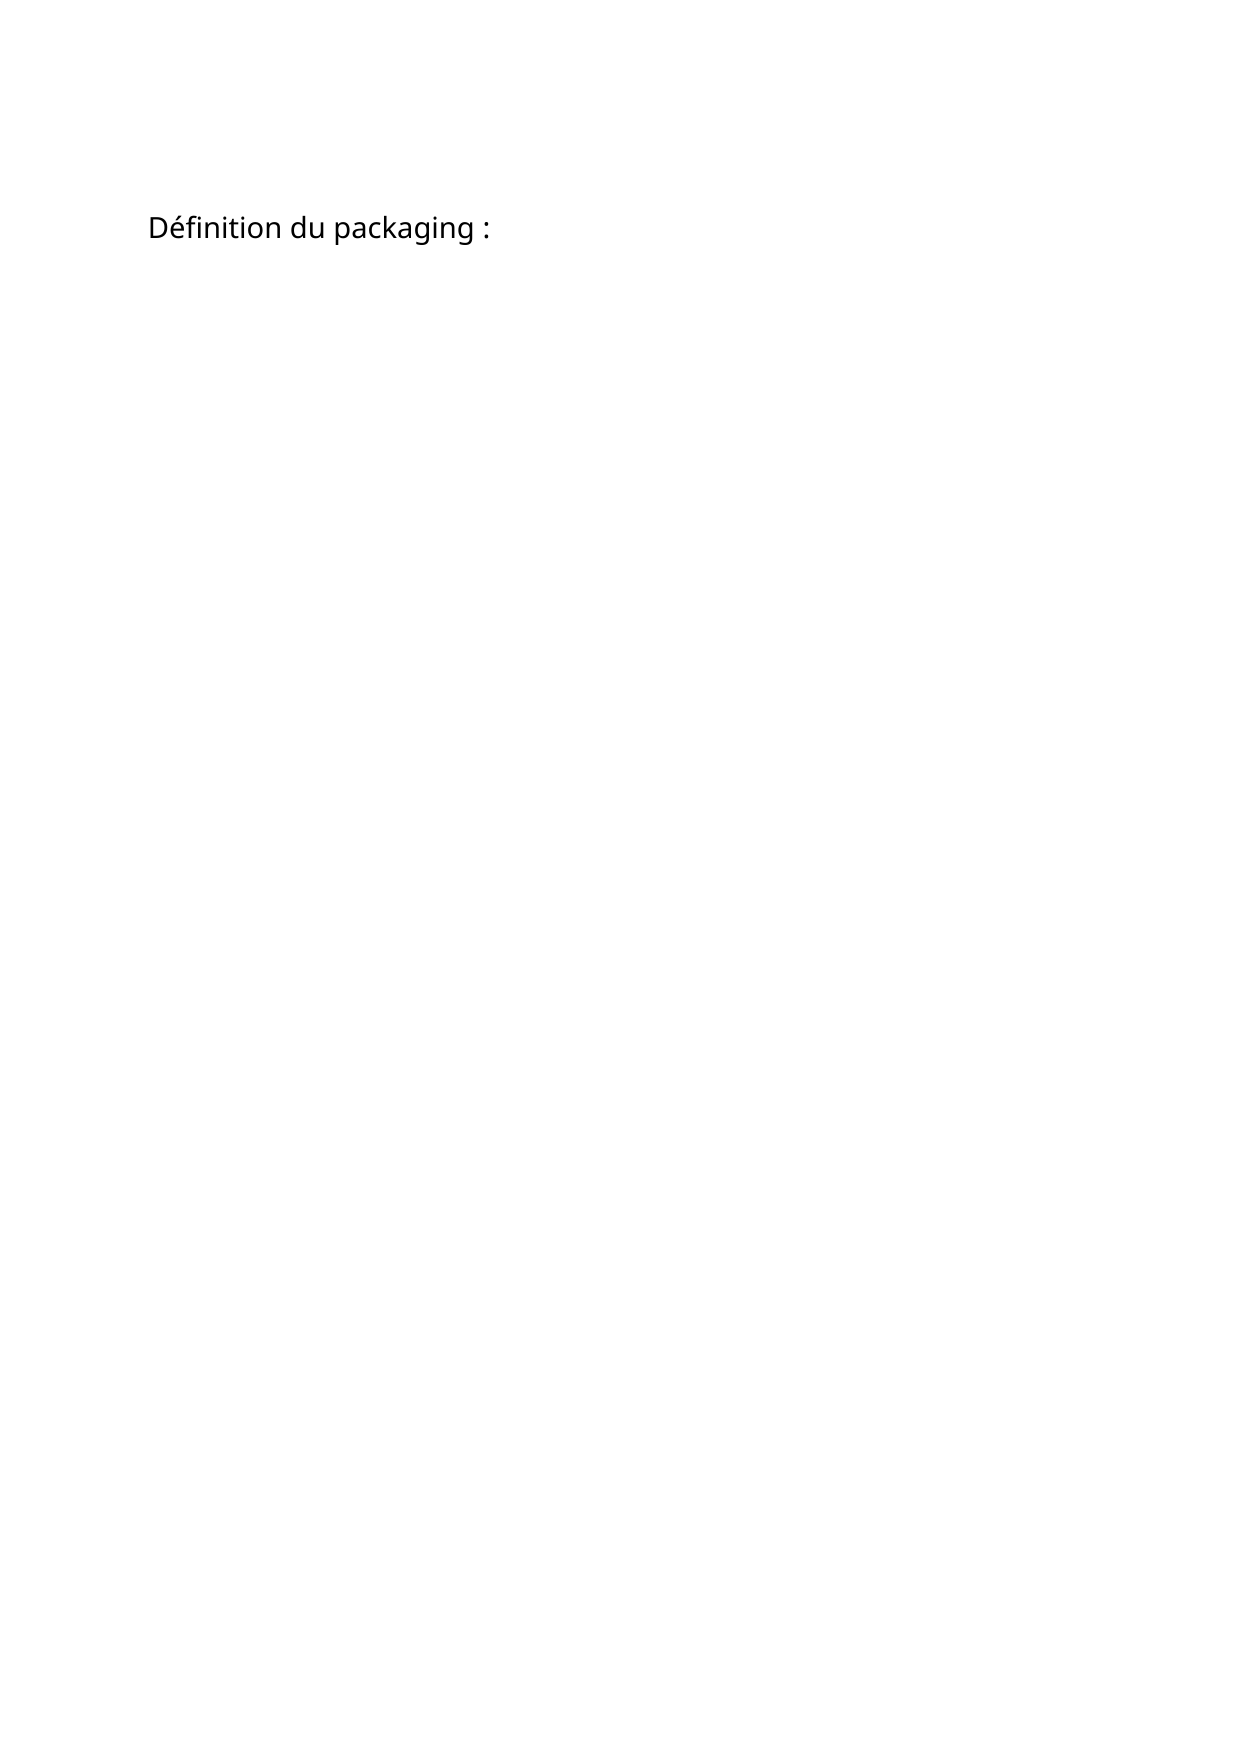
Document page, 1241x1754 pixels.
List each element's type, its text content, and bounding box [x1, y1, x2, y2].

text Définition du packaging : [148, 207, 1093, 247]
